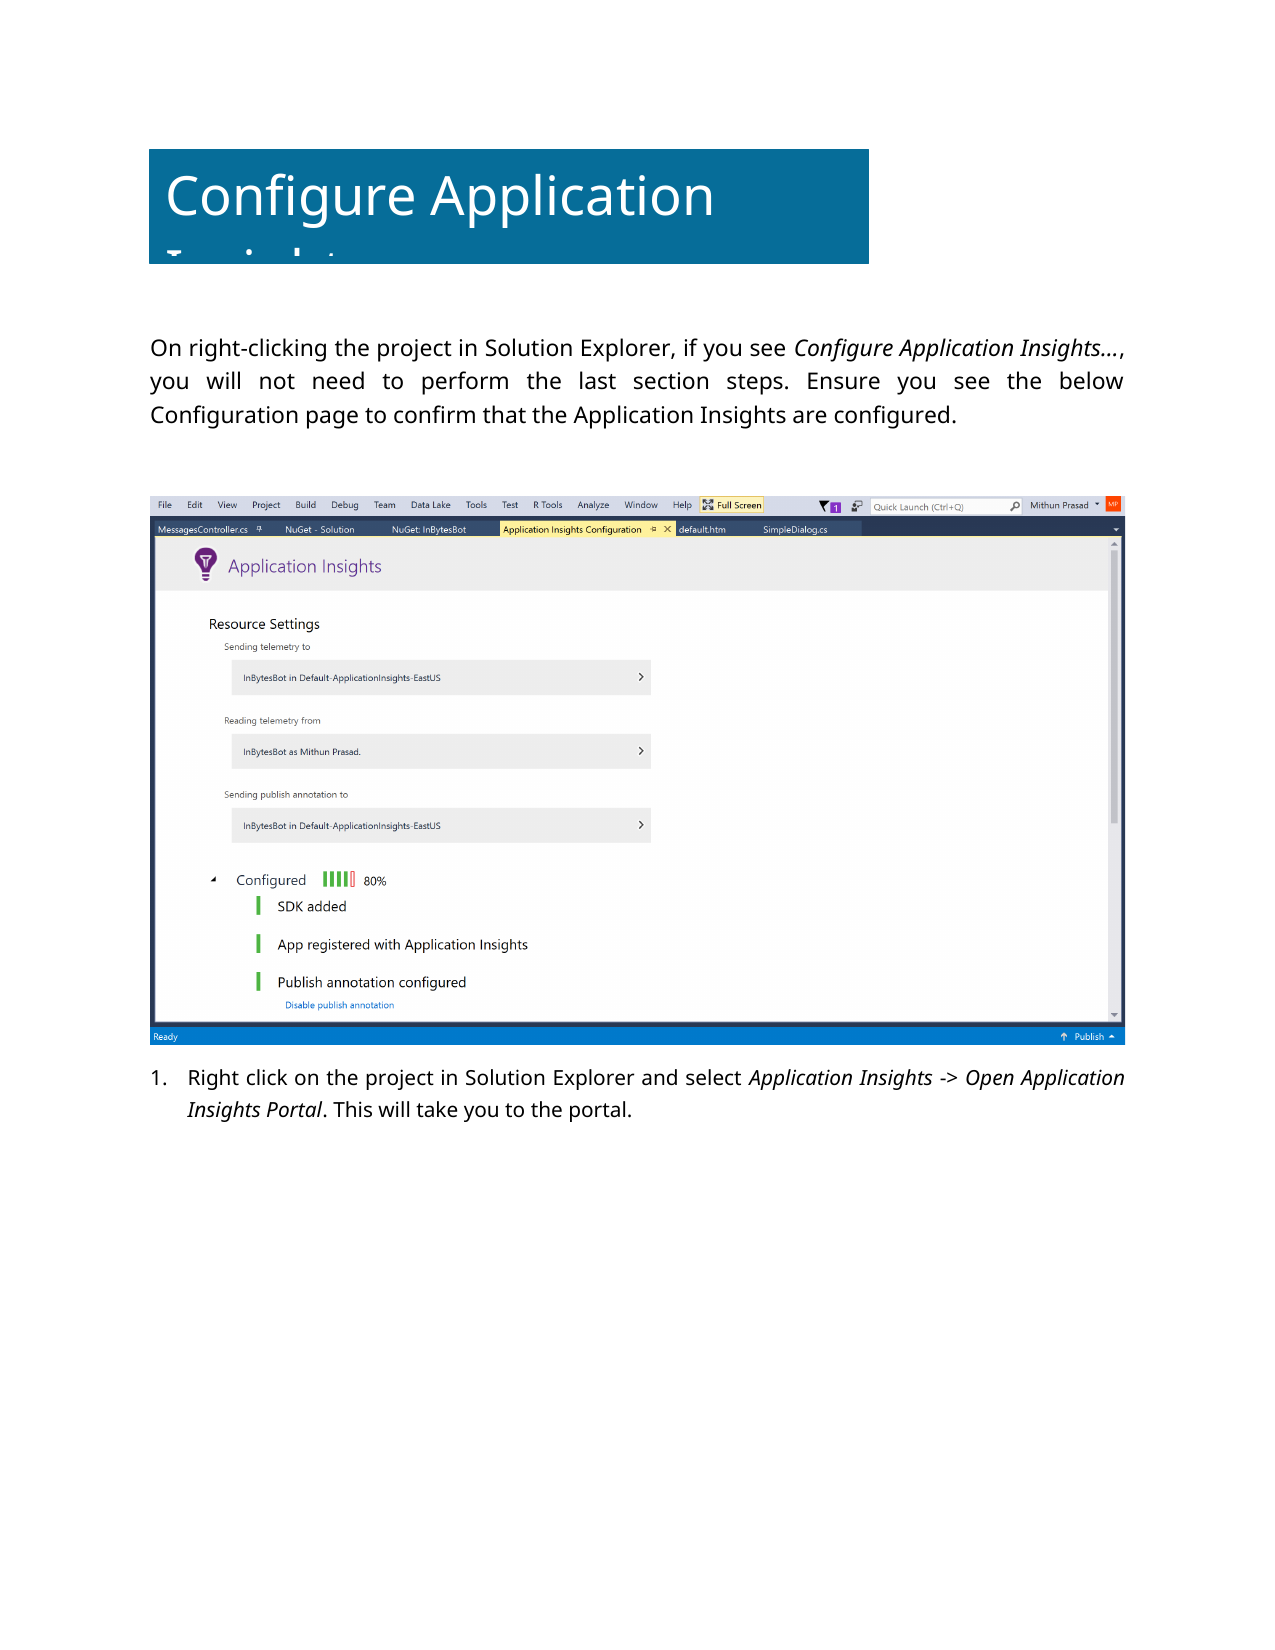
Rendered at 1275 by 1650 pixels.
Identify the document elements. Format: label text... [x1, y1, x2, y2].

list Right click on the project in Solution Explorer and select Application Insights -> Open Application Insights Portal. This will take you to the portal. [150, 1063, 1125, 1123]
picture [150, 496, 1125, 1045]
text On right-clicking the project in Solution Explorer, if you see Configure Application Insights…, you will not need to perform the last section steps. Ensure you see the below Configuration page to confirm that the Application Insights are configured. [150, 331, 1125, 430]
